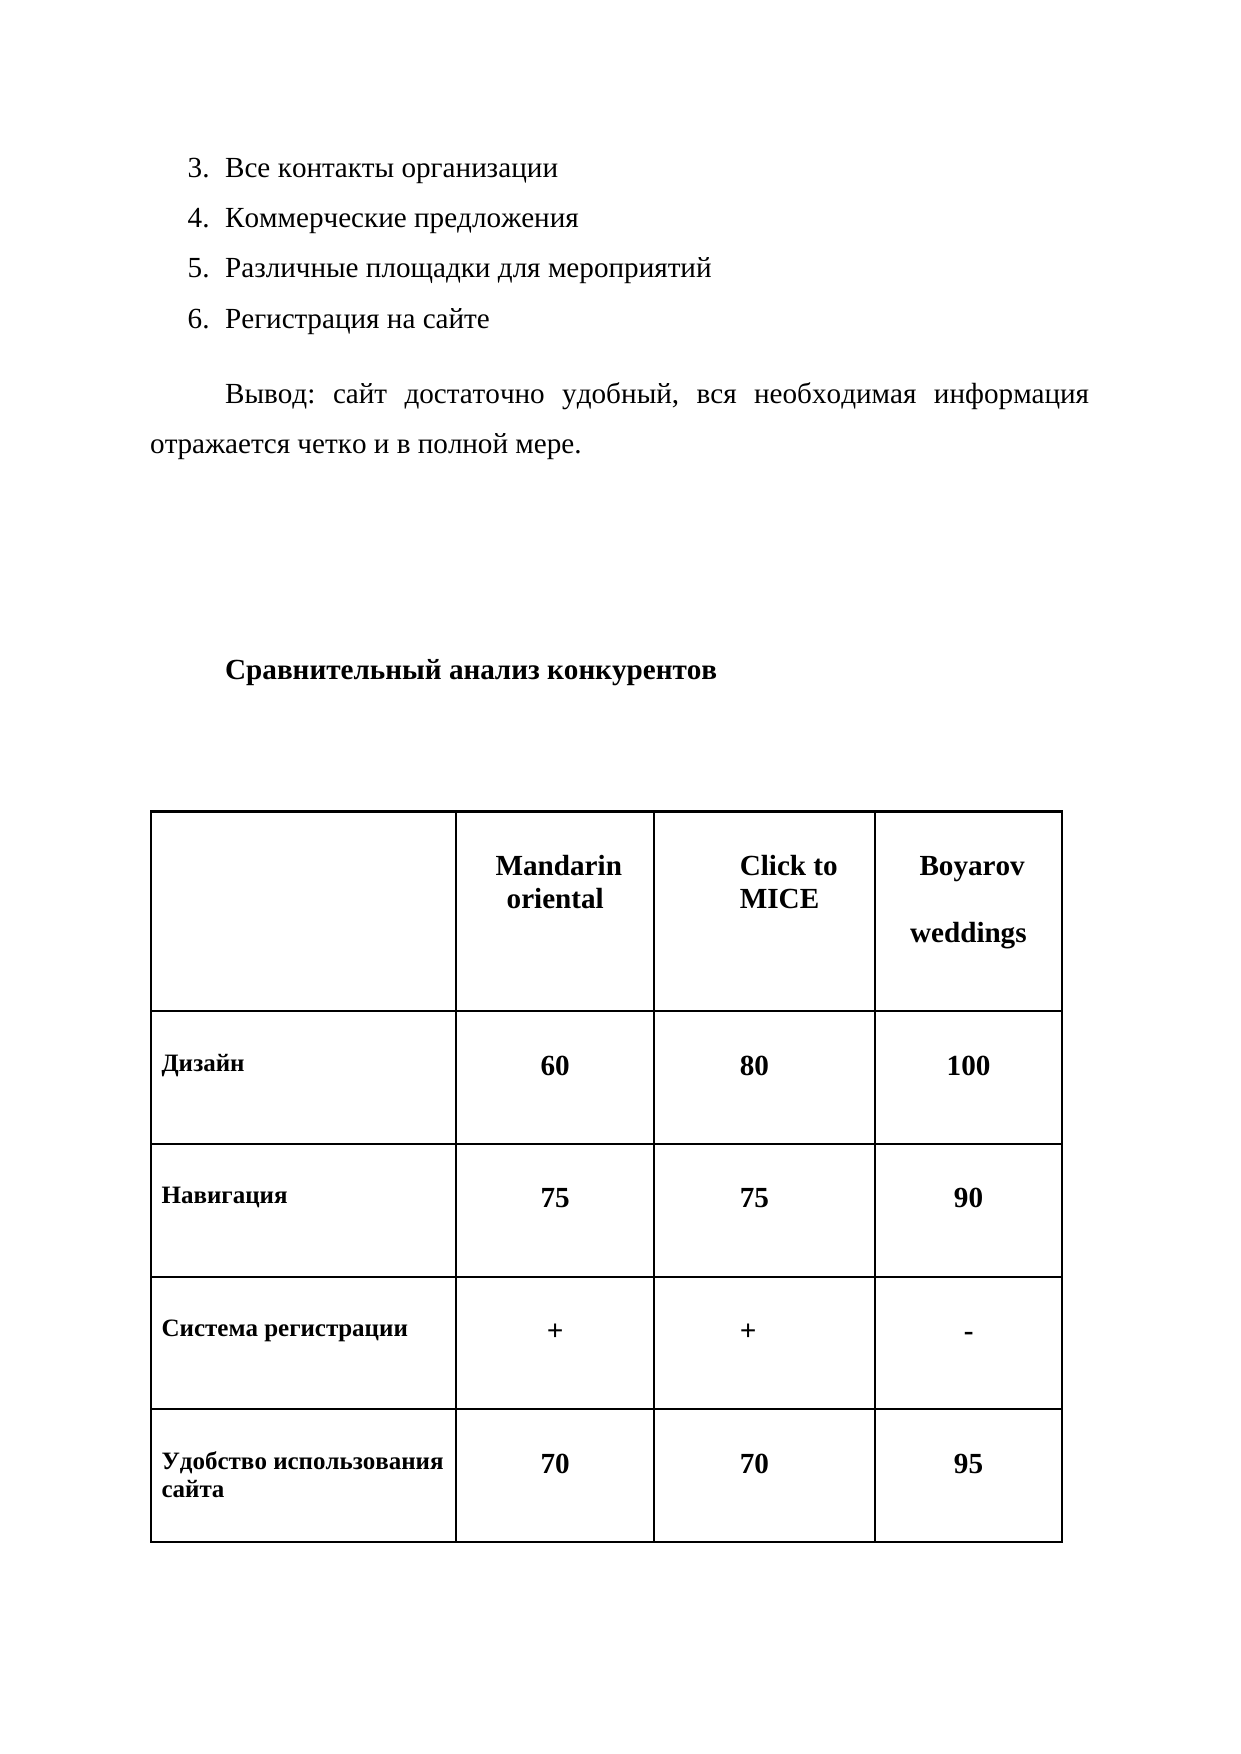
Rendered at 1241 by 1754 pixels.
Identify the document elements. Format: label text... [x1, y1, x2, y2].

list Коммерческие предложения [187, 200, 1090, 234]
table_cell + [655, 1278, 874, 1408]
table_header Mandarin oriental [457, 813, 653, 1010]
table_header Click to MICE [655, 813, 874, 1010]
table_cell 95 [876, 1410, 1061, 1541]
table_cell 70 [655, 1410, 874, 1541]
table_header [152, 813, 455, 1010]
table_cell 70 [457, 1410, 653, 1541]
table_cell Удобство использования сайта [152, 1410, 455, 1541]
text Вывод: сайт достаточно удобный, вся необходимая информация отражается четко и в полной мере. [150, 376, 1090, 460]
table_cell - [876, 1278, 1061, 1408]
list Все контакты организации [187, 150, 1090, 183]
table_header Boyarov weddings [876, 813, 1061, 1010]
table_cell 80 [655, 1012, 874, 1143]
table_cell Навигация [152, 1145, 455, 1276]
table_cell Дизайн [152, 1012, 455, 1143]
table_cell 75 [457, 1145, 653, 1276]
table_cell + [457, 1278, 653, 1408]
list Различные площадки для мероприятий [187, 251, 1090, 284]
list Регистрация на сайте [187, 301, 1090, 334]
table_cell Система регистрации [152, 1278, 455, 1408]
table_cell 60 [457, 1012, 653, 1143]
table_cell 100 [876, 1012, 1061, 1143]
table_cell 90 [876, 1145, 1061, 1276]
table_cell 75 [655, 1145, 874, 1276]
subtitle Сравнительный анализ конкурентов [150, 652, 1090, 686]
